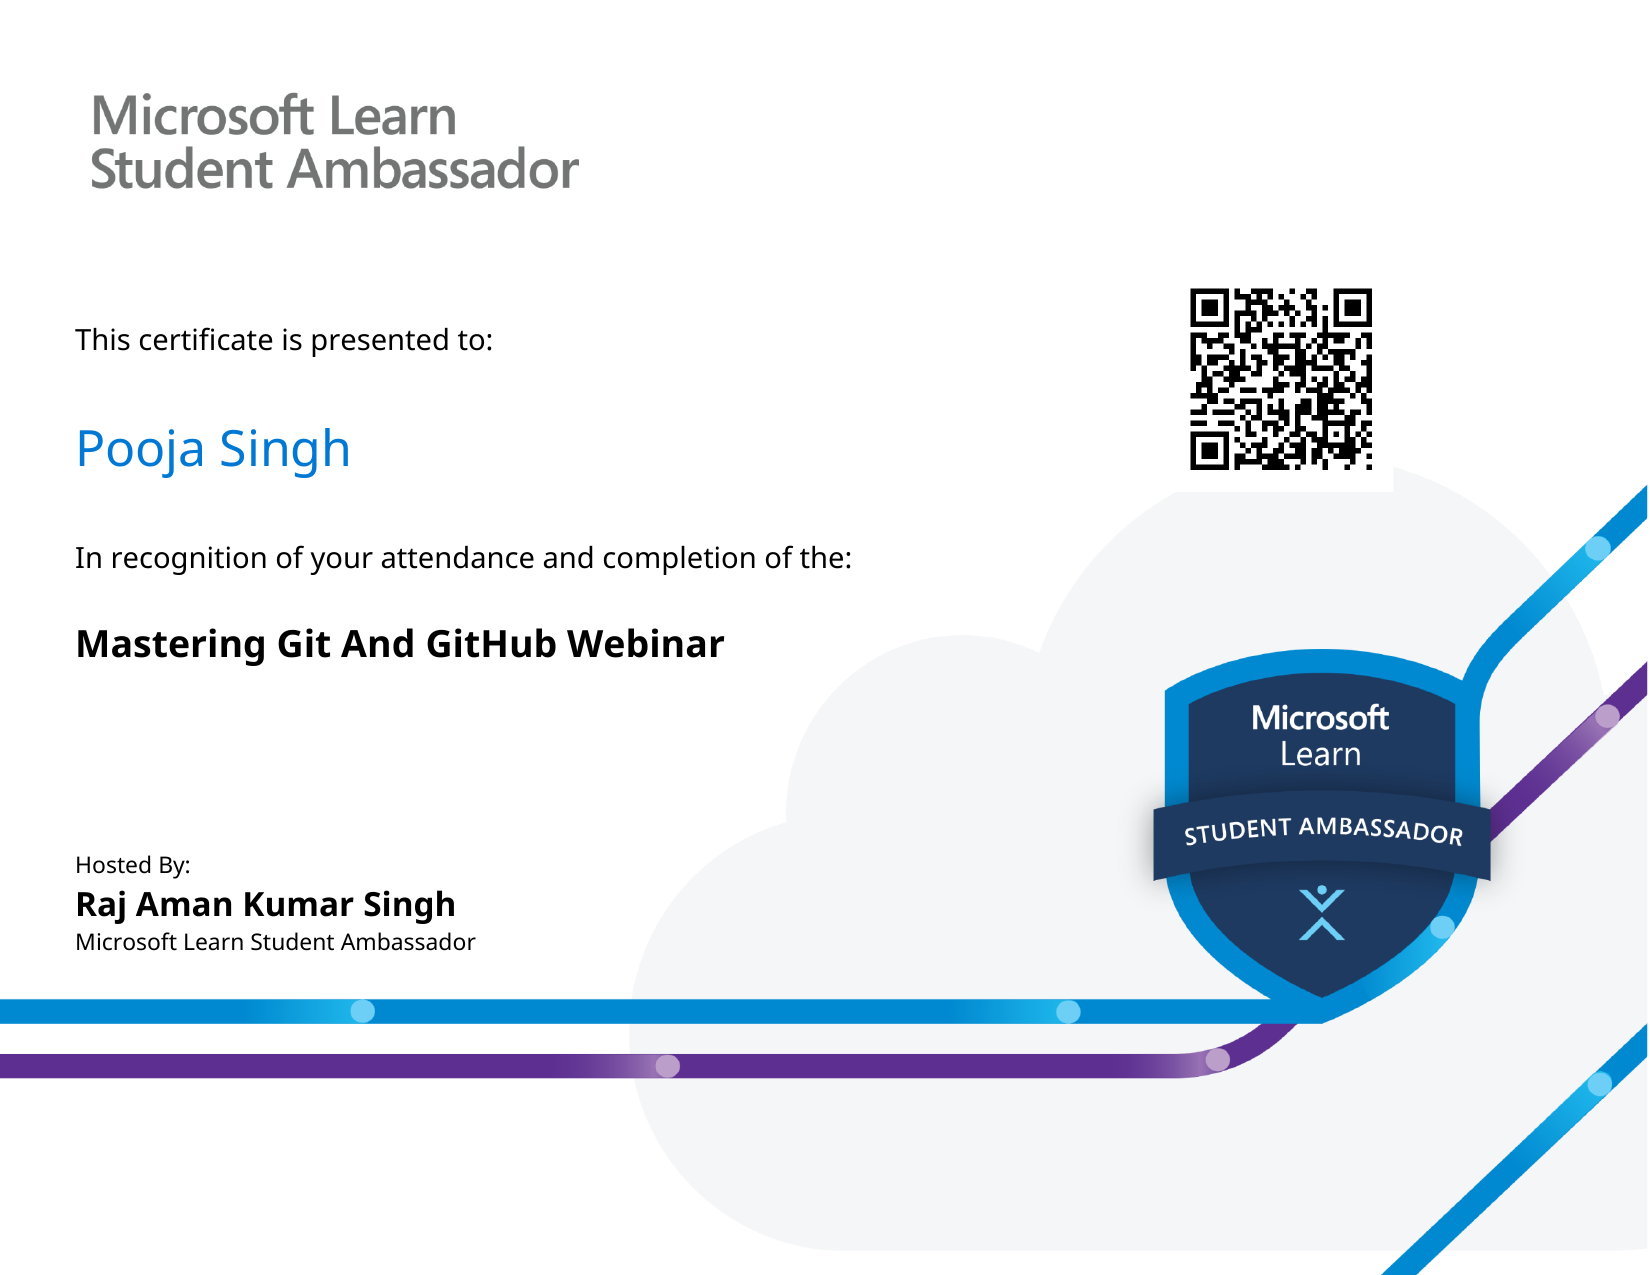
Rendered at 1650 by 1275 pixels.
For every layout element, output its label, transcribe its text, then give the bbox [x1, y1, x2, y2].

table_cell In recognition of your attendance and completion of the: Mastering Git And GitHub Webinar [64, 538, 949, 756]
table_cell Pooja Singh [64, 387, 949, 538]
picture [0, 0, 1648, 1275]
table_cell Hosted By: Raj Aman Kumar Singh Microsoft Learn Student Ambassador [64, 756, 949, 957]
table_header This certificate is presented to: [64, 280, 949, 387]
